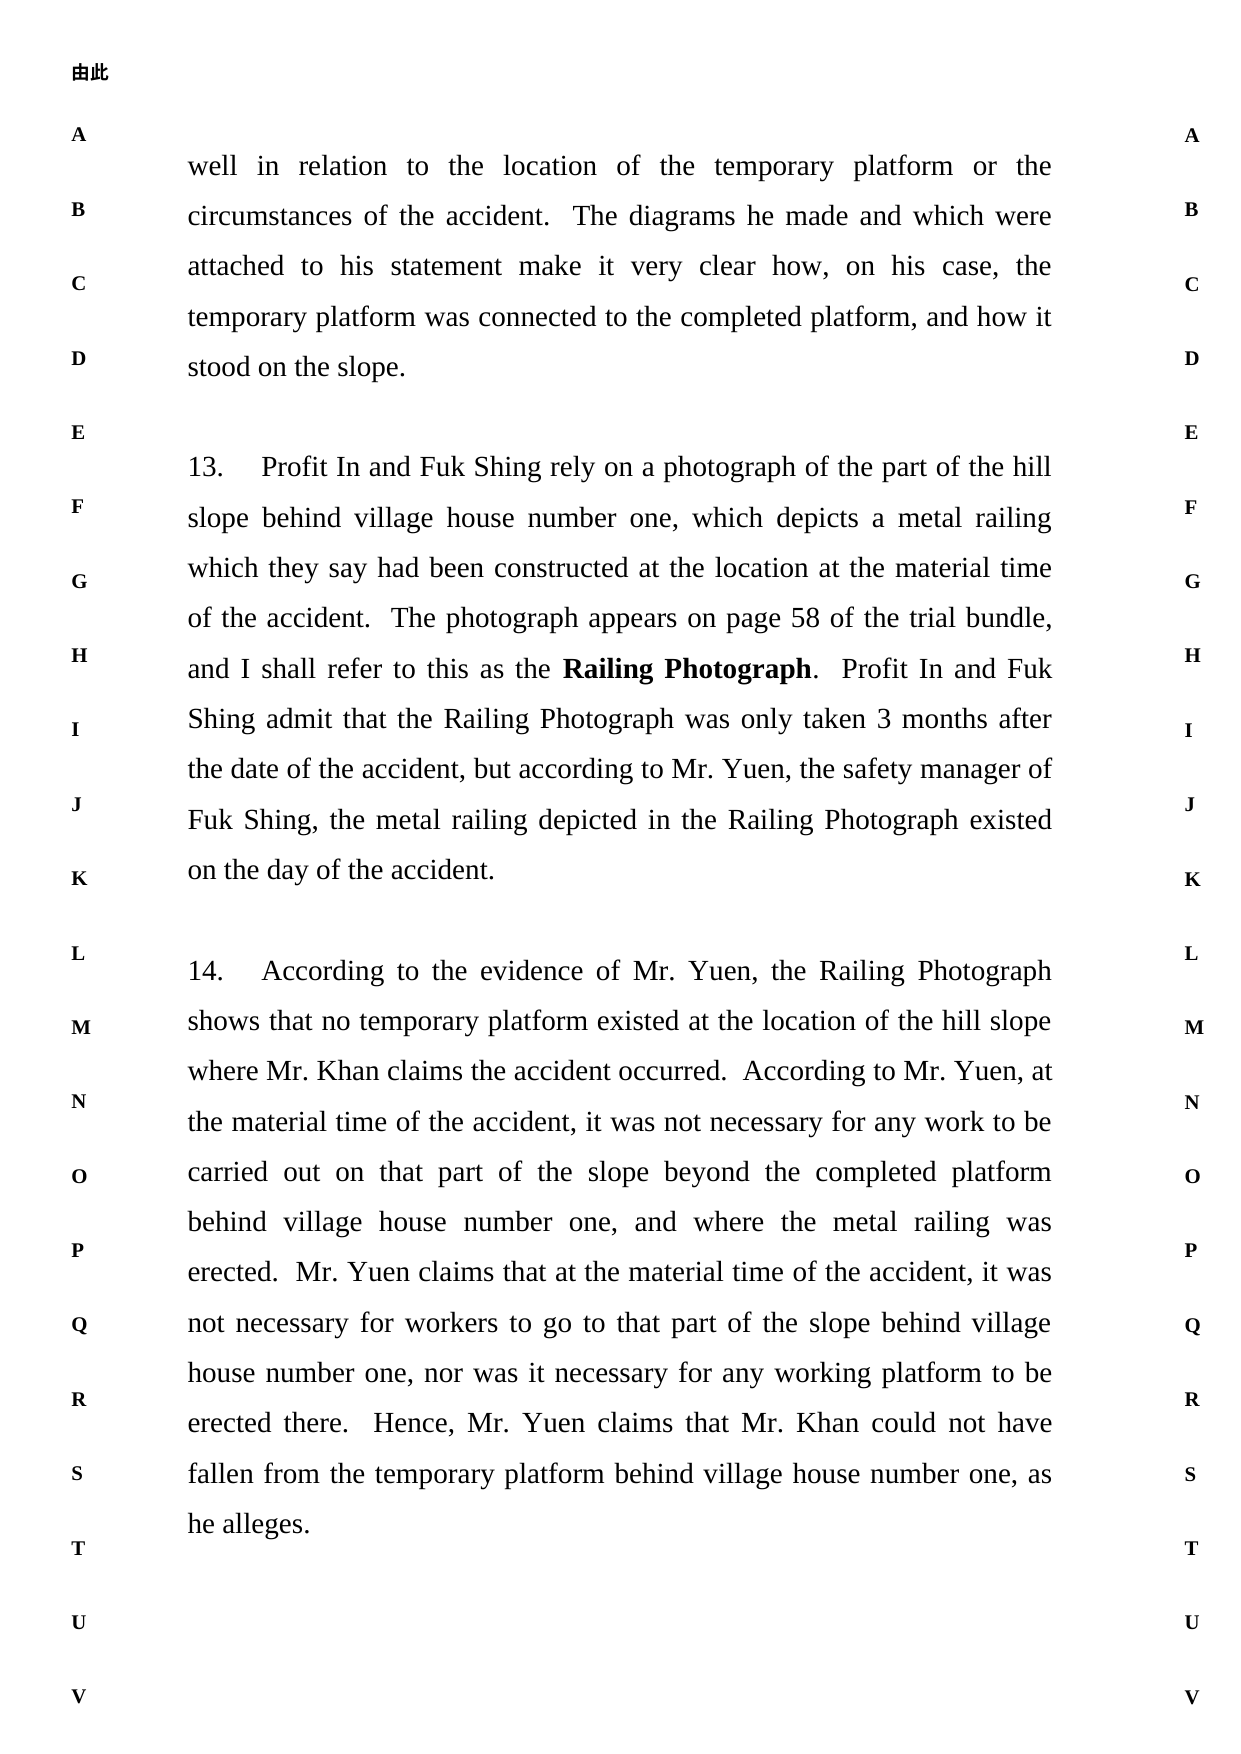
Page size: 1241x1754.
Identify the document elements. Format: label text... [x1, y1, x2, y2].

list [187, 148, 1053, 382]
list According to the evidence of Mr. Yuen, the Railing Photograph shows that no temporary platform existed at the location of the hill slope where Mr. Khan claims the accident occurred. According to Mr. Yuen, at the material time of the accident, it was not necessary for any work to be carried out on that part of the slope beyond the completed platform behind village house number one, and where the metal railing was erected. Mr. Yuen claims that at the material time of the accident, it was not necessary for workers to go to that part of the slope behind village house number one, nor was it necessary for any working platform to be erected there. Hence, Mr. Yuen claims that Mr. Khan could not have fallen from the temporary platform behind village house number one, as he alleges. [187, 953, 1053, 1540]
list Profit In and Fuk Shing rely on a photograph of the part of the hill slope behind village house number one, which depicts a metal railing which they say had been constructed at the location at the material time of the accident. The photograph appears on page 58 of the trial bundle, and I shall refer to this as the Railing Photograph. Profit In and Fuk Shing admit that the Railing Photograph was only taken 3 months after the date of the accident, but according to Mr. Yuen, the safety manager of Fuk Shing, the metal railing depicted in the Railing Photograph existed on the day of the accident. [187, 449, 1053, 886]
